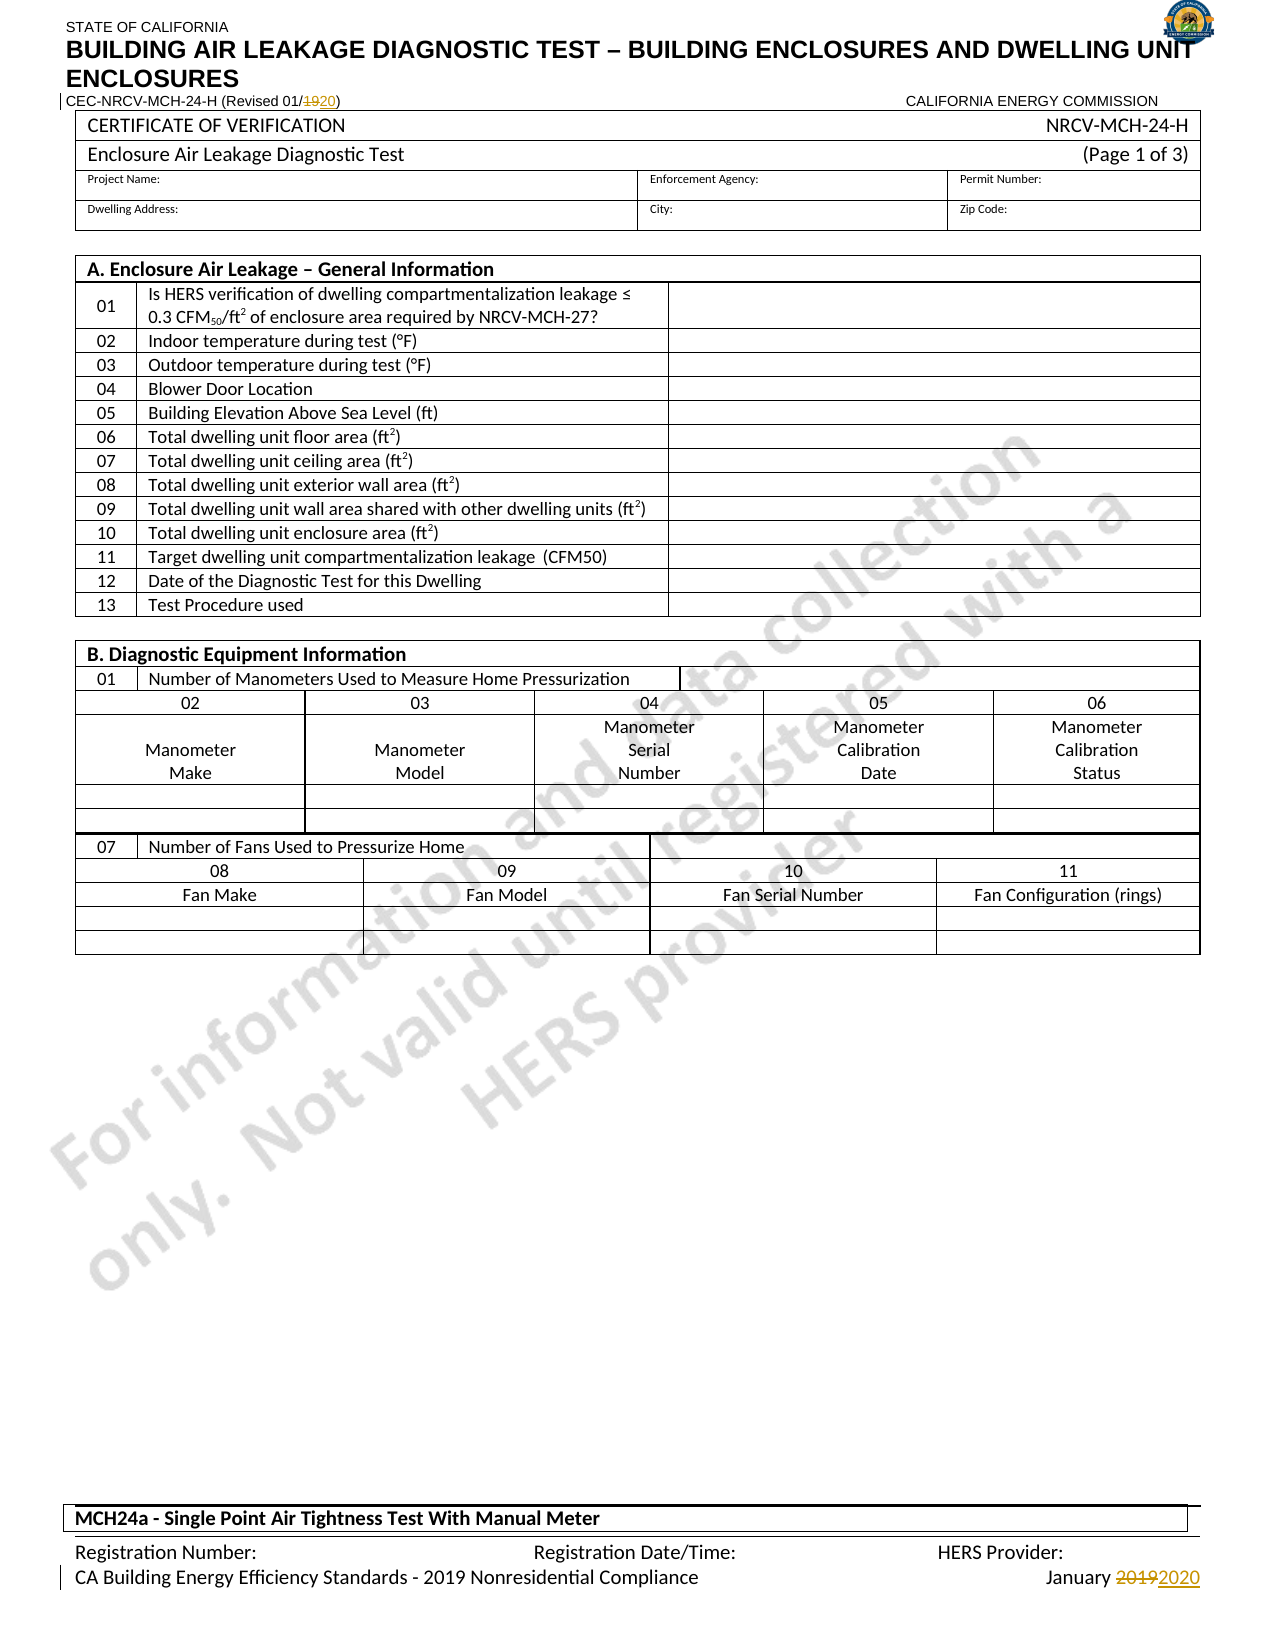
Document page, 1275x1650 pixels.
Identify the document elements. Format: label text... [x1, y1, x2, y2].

table_cell Manometer Calibration Status [994, 715, 1199, 784]
table_cell [76, 907, 363, 930]
table_header A. Enclosure Air Leakage – General Information [76, 256, 1200, 281]
table_cell [669, 545, 1200, 568]
table_cell Is HERS verification of dwelling compartmentalization leakage ≤ 0.3 CFM50/ft2 of enclosure area required by NRCV-MCH-27? [137, 283, 668, 328]
table_cell [669, 425, 1200, 448]
table_cell Manometer Calibration Date [764, 715, 993, 784]
table_cell 12 [76, 569, 136, 592]
table_cell Test Procedure used [137, 593, 668, 616]
table_cell Total dwelling unit enclosure area (ft2) [137, 521, 668, 544]
table_cell Fan Serial Number [651, 883, 936, 906]
table_cell [364, 907, 649, 930]
table_cell 13 [76, 593, 136, 616]
table_cell [669, 449, 1200, 472]
table_header MCH24a - Single Point Air Tightness Test With Manual Meter [64, 1505, 1187, 1531]
table_cell [651, 907, 936, 930]
table_cell [76, 785, 304, 808]
table_cell 07 [76, 449, 136, 472]
table_cell [669, 283, 1200, 328]
table_cell 08 [76, 473, 136, 496]
table_cell [669, 401, 1200, 424]
table_cell Date of the Diagnostic Test for this Dwelling [137, 569, 668, 592]
table_cell [764, 785, 993, 808]
picture [1163, 0, 1215, 45]
table_cell Indoor temperature during test (°F) [137, 329, 668, 352]
table_cell [669, 329, 1200, 352]
table_cell Manometer Make [76, 715, 304, 784]
table_cell 09 [364, 859, 649, 882]
table_cell [937, 931, 1199, 954]
table_cell 03 [306, 691, 534, 714]
table_cell Outdoor temperature during test (°F) [137, 353, 668, 376]
table_cell [669, 593, 1200, 616]
table_cell Blower Door Location [137, 377, 668, 400]
table_cell 04 [535, 691, 763, 714]
table_cell 05 [764, 691, 993, 714]
table_cell 05 [76, 401, 136, 424]
table_cell 06 [994, 691, 1199, 714]
table_cell [535, 809, 763, 832]
table_cell Number of Manometers Used to Measure Home Pressurization [138, 667, 679, 690]
table_cell 09 [76, 497, 136, 520]
table_cell [681, 667, 1199, 690]
table_cell 10 [651, 859, 936, 882]
table_cell Manometer Serial Number [535, 715, 763, 784]
table_cell [764, 809, 993, 832]
table_cell Number of Fans Used to Pressurize Home [138, 835, 649, 858]
table_cell Total dwelling unit exterior wall area (ft2) [137, 473, 668, 496]
table_cell Total dwelling unit ceiling area (ft2) [137, 449, 668, 472]
table_cell 04 [76, 377, 136, 400]
table_cell [535, 785, 763, 808]
table_cell 02 [76, 691, 304, 714]
table_cell Total dwelling unit wall area shared with other dwelling units (ft2) [137, 497, 668, 520]
table_header B. Diagnostic Equipment Information [76, 641, 1199, 666]
table_cell [669, 377, 1200, 400]
table_cell 03 [76, 353, 136, 376]
table_cell [364, 931, 649, 954]
table_cell Building Elevation Above Sea Level (ft) [137, 401, 668, 424]
table_cell Manometer Model [306, 715, 534, 784]
table_cell 08 [76, 859, 363, 882]
table_cell Target dwelling unit compartmentalization leakage (CFM50) [137, 545, 668, 568]
table_cell [669, 521, 1200, 544]
table_cell 07 [76, 835, 137, 858]
table_cell Fan Configuration (rings) [937, 883, 1199, 906]
table_cell 11 [937, 859, 1199, 882]
table_cell [669, 353, 1200, 376]
table_cell [306, 809, 534, 832]
table_cell [994, 809, 1199, 832]
table_cell [306, 785, 534, 808]
table_cell Fan Make [76, 883, 363, 906]
table_cell [651, 835, 1199, 858]
table_cell [76, 931, 363, 954]
table_cell Fan Model [364, 883, 649, 906]
table_cell [994, 785, 1199, 808]
table_cell [669, 473, 1200, 496]
table_cell [937, 907, 1199, 930]
table_cell [669, 497, 1200, 520]
table_cell [669, 569, 1200, 592]
table_cell 01 [76, 283, 136, 328]
table_cell Total dwelling unit floor area (ft2) [137, 425, 668, 448]
table_cell 01 [76, 667, 137, 690]
table_cell 02 [76, 329, 136, 352]
table_cell 11 [76, 545, 136, 568]
table_cell [76, 809, 304, 832]
table_cell [651, 931, 936, 954]
table_cell 06 [76, 425, 136, 448]
table_cell 10 [76, 521, 136, 544]
